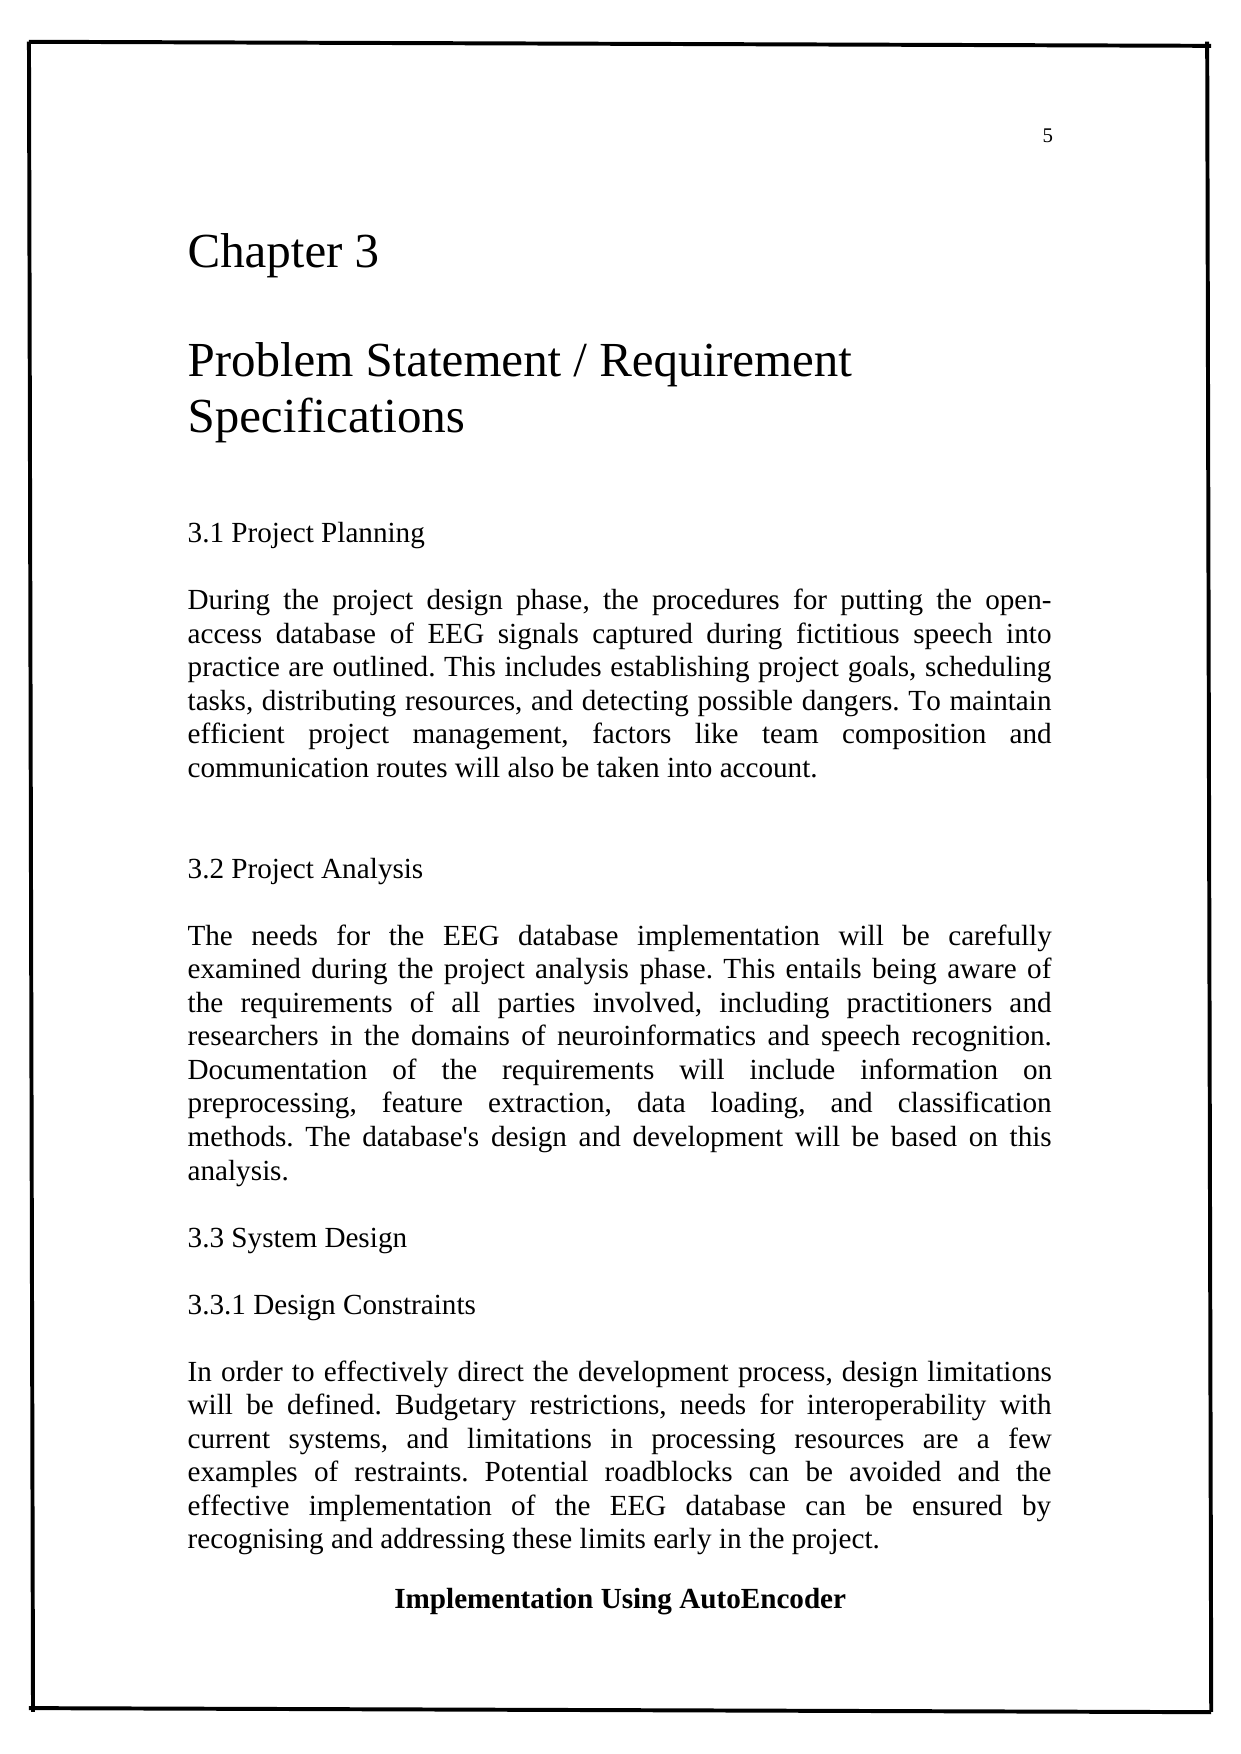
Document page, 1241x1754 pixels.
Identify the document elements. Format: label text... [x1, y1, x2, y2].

text 3.3.1 Design Constraints [187, 1287, 1053, 1320]
text 3.3 System Design [187, 1220, 1053, 1253]
text 3.2 Project Analysis [187, 851, 1053, 884]
text Problem Statement / Requirement Specifications [187, 330, 1053, 443]
text Chapter 3 [187, 222, 1053, 278]
text During the project design phase, the procedures for putting the open-access database of EEG signals captured during fictitious speech into practice are outlined. This includes establishing project goals, scheduling tasks, distributing resources, and detecting possible dangers. To maintain efficient project management, factors like team composition and communication routes will also be taken into account. [187, 582, 1053, 784]
text In order to effectively direct the development process, design limitations will be defined. Budgetary restrictions, needs for interoperability with current systems, and limitations in processing resources are a few examples of restraints. Potential roadblocks can be avoided and the effective implementation of the EEG database can be ensured by recognising and addressing these limits early in the project. [187, 1354, 1053, 1555]
text 3.1 Project Planning [187, 515, 1053, 549]
text The needs for the EEG database implementation will be carefully examined during the project analysis phase. This entails being aware of the requirements of all parties involved, including practitioners and researchers in the domains of neuroinformatics and speech recognition. Documentation of the requirements will include information on preprocessing, feature extraction, data loading, and classification methods. The database's design and development will be based on this analysis. [187, 918, 1053, 1186]
